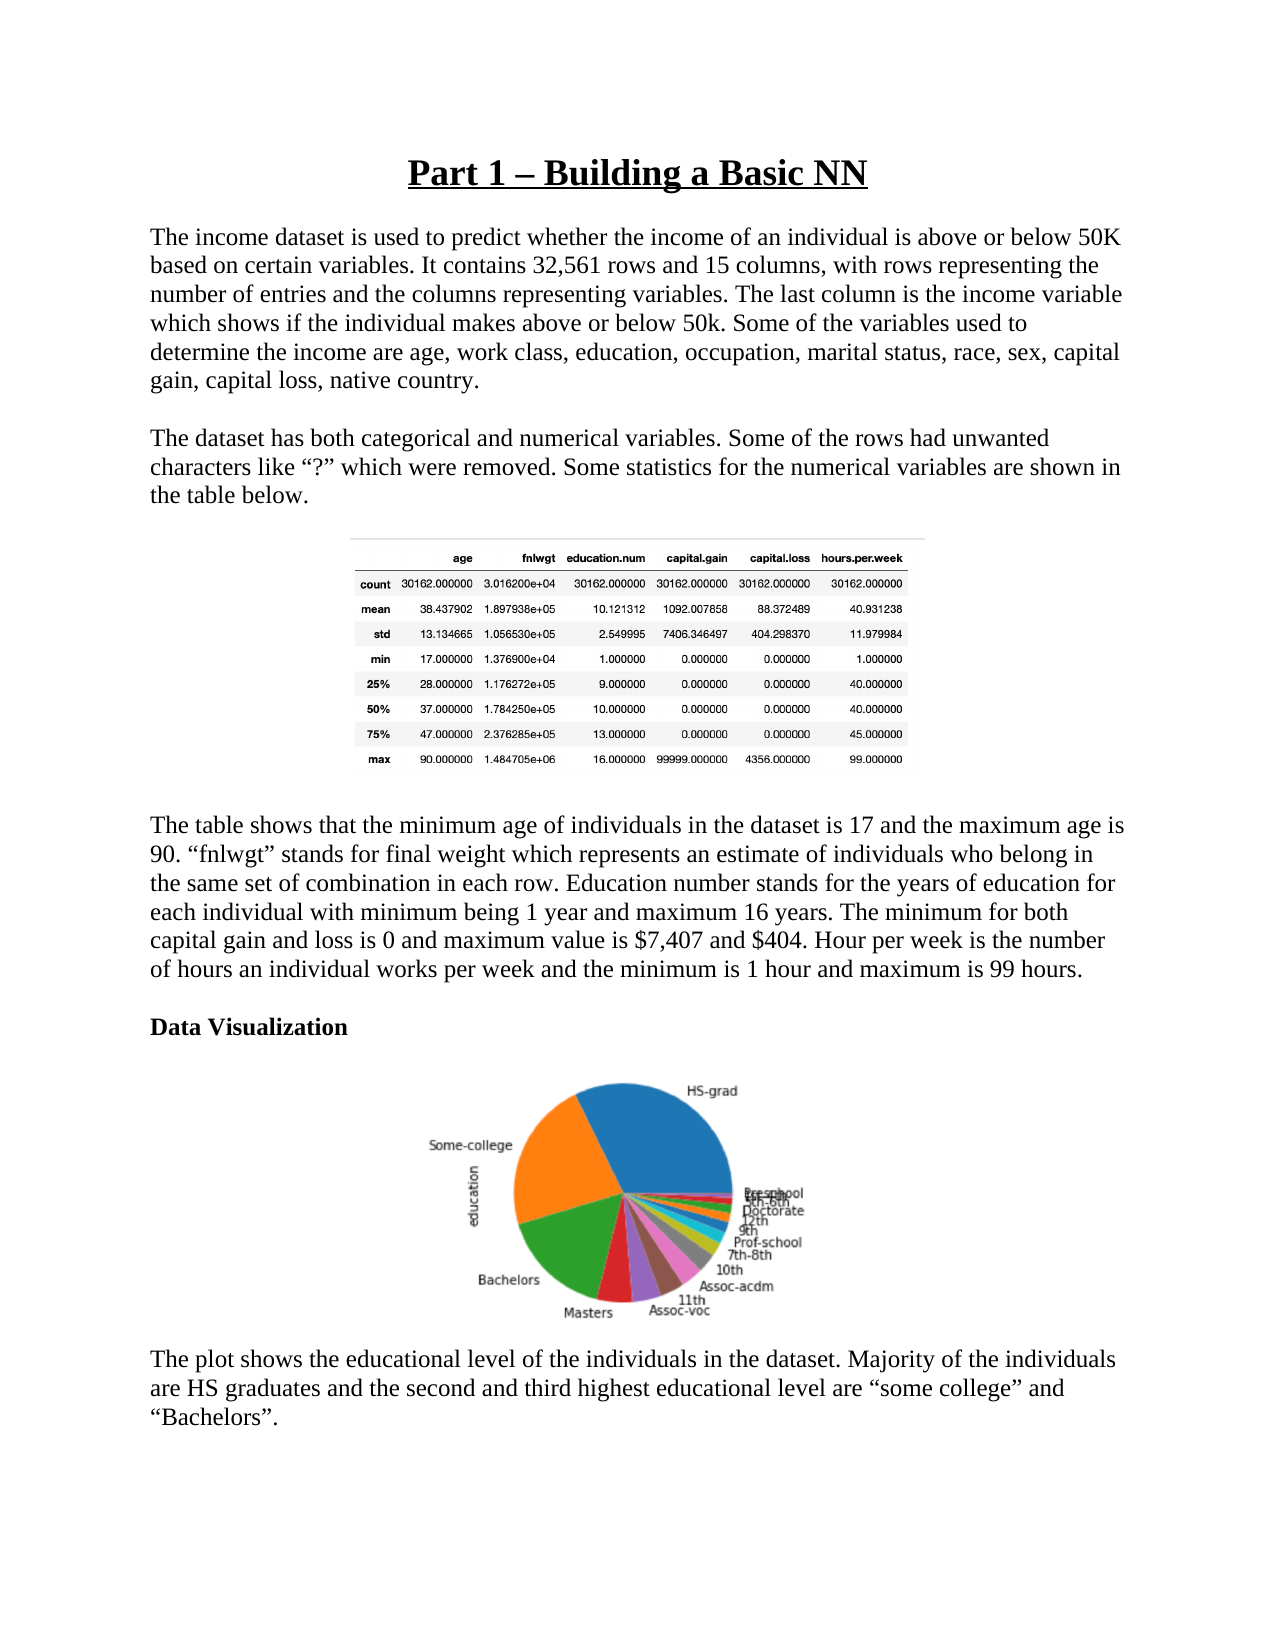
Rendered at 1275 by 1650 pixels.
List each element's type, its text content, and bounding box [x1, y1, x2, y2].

text The dataset has both categorical and numerical variables. Some of the rows had unwanted characters like “?” which were removed. Some statistics for the numerical variables are shown in the table below. [150, 423, 1125, 509]
text The plot shows the educational level of the individuals in the dataset. Majority of the individuals are HS graduates and the second and third highest educational level are “some college” and “Bachelors”. [150, 1344, 1125, 1431]
picture [399, 1040, 876, 1345]
picture [350, 538, 925, 782]
text Part 1 – Building a Basic NN [150, 150, 1125, 193]
text The table shows that the minimum age of individuals in the dataset is 17 and the maximum age is 90. “fnlwgt” stands for final weight which represents an estimate of individuals who belong in the same set of combination in each row. Education number stands for the years of education for each individual with minimum being 1 year and maximum 16 years. The minimum for both capital gain and loss is 0 and maximum value is $7,407 and $404. Hour per week is the number of hours an individual works per week and the minimum is 1 hour and maximum is 99 hours. [150, 811, 1125, 983]
text The income dataset is used to predict whether the income of an individual is above or below 50K based on certain variables. It contains 32,561 rows and 15 columns, with rows representing the number of entries and the columns representing variables. The last column is the income variable which shows if the individual makes above or below 50k. Some of the variables used to determine the income are age, work class, education, occupation, marital status, race, sex, capital gain, capital loss, native country. [150, 222, 1125, 394]
text Data Visualization [150, 1012, 1125, 1041]
